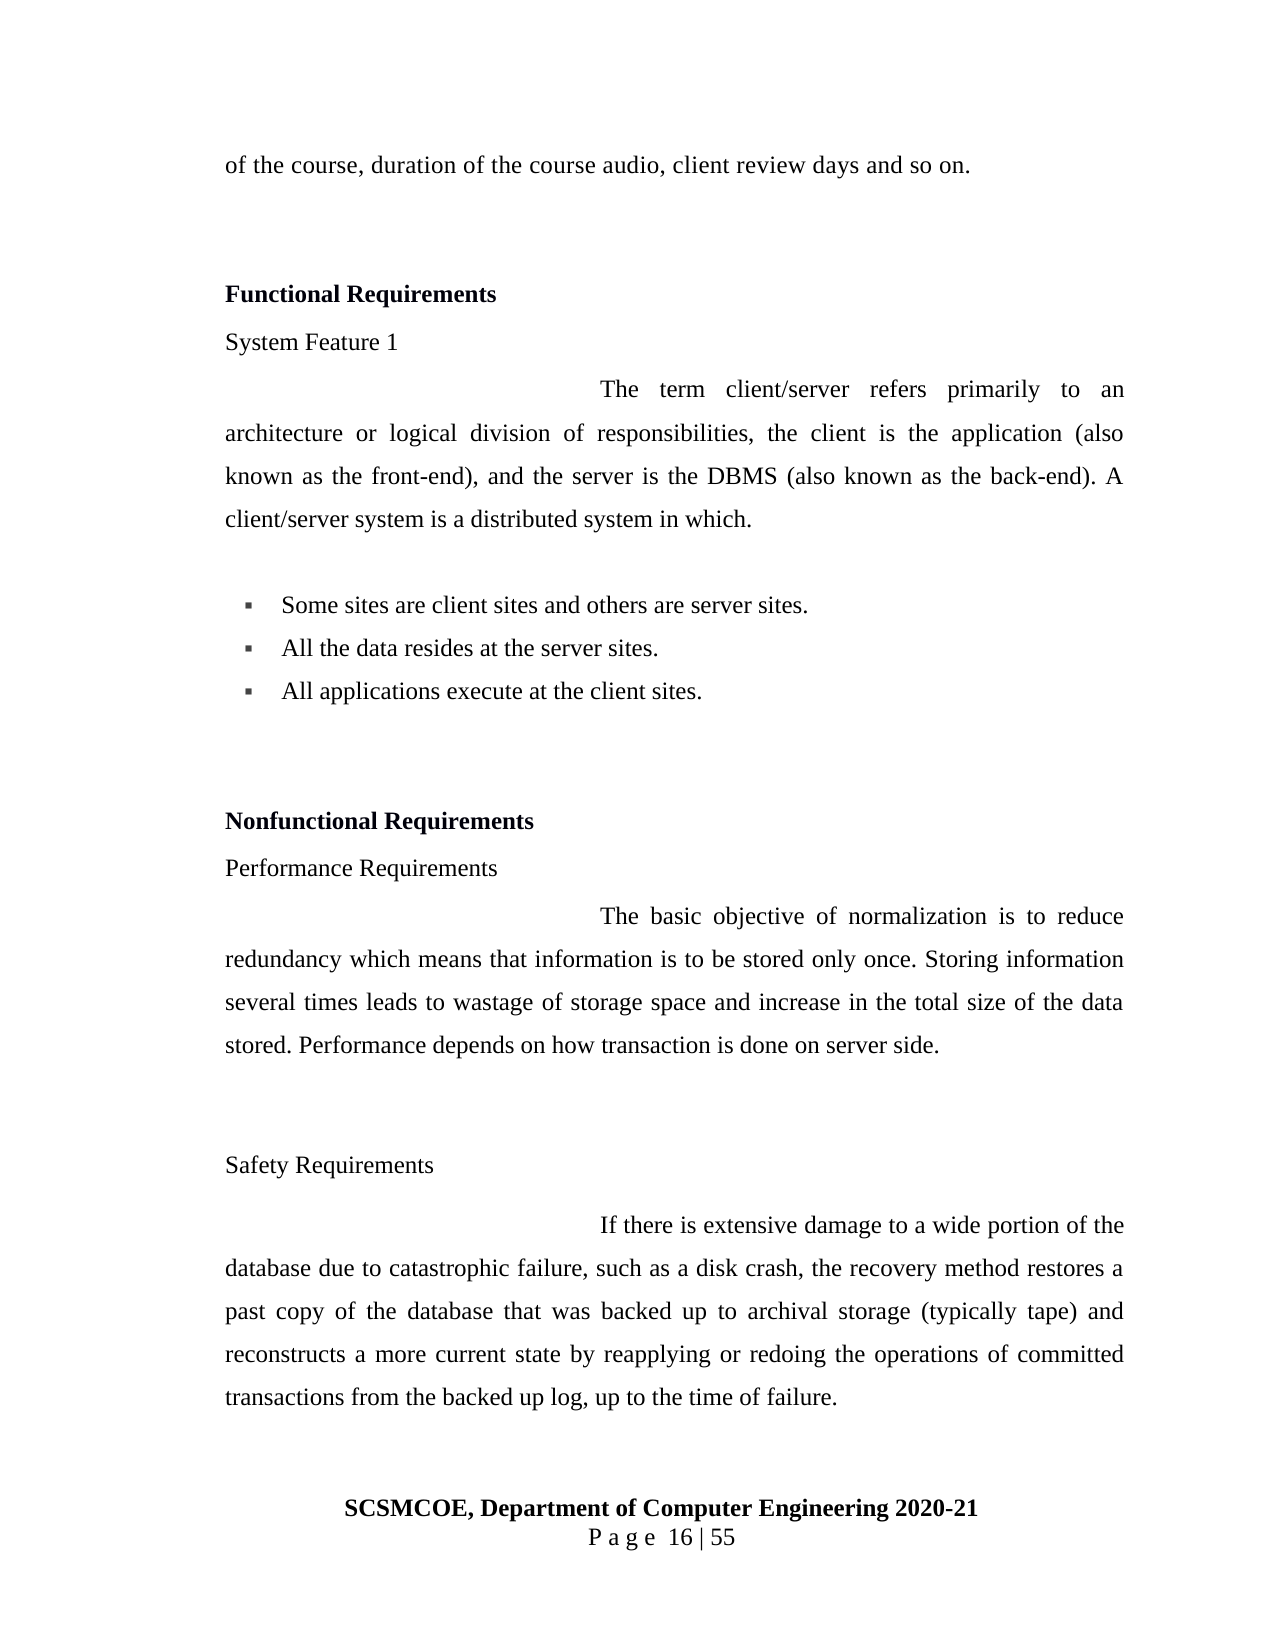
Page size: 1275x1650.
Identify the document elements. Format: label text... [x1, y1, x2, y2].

text The term client/server refers primarily to an architecture or logical division of responsibilities, the client is the application (also known as the front-end), and the server is the DBMS (also known as the back-end). A client/server system is a distributed system in which. [225, 374, 1125, 533]
text Nonfunctional Requirements [225, 806, 1125, 834]
text If there is extensive damage to a wide portion of the database due to catastrophic failure, such as a disk crash, the recovery method restores a past copy of the database that was backed up to archival storage (typically tape) and reconstructs a more current state by reapplying or redoing the operations of committed transactions from the backed up log, up to the time of failure. [225, 1210, 1125, 1411]
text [225, 150, 1125, 218]
list All applications execute at the client sites. [244, 676, 1125, 705]
text Safety Requirements [225, 1150, 1125, 1179]
text System Feature 1 [225, 327, 1125, 356]
text The basic objective of normalization is to reduce redundancy which means that information is to be stored only once. Storing information several times leads to wastage of storage space and increase in the total size of the data stored. Performance depends on how transaction is done on server side. [225, 901, 1125, 1059]
text Functional Requirements [225, 279, 1125, 308]
list All the data resides at the server sites. [244, 633, 1125, 662]
list Some sites are client sites and others are server sites. [244, 590, 1125, 619]
text Performance Requirements [225, 853, 1125, 882]
